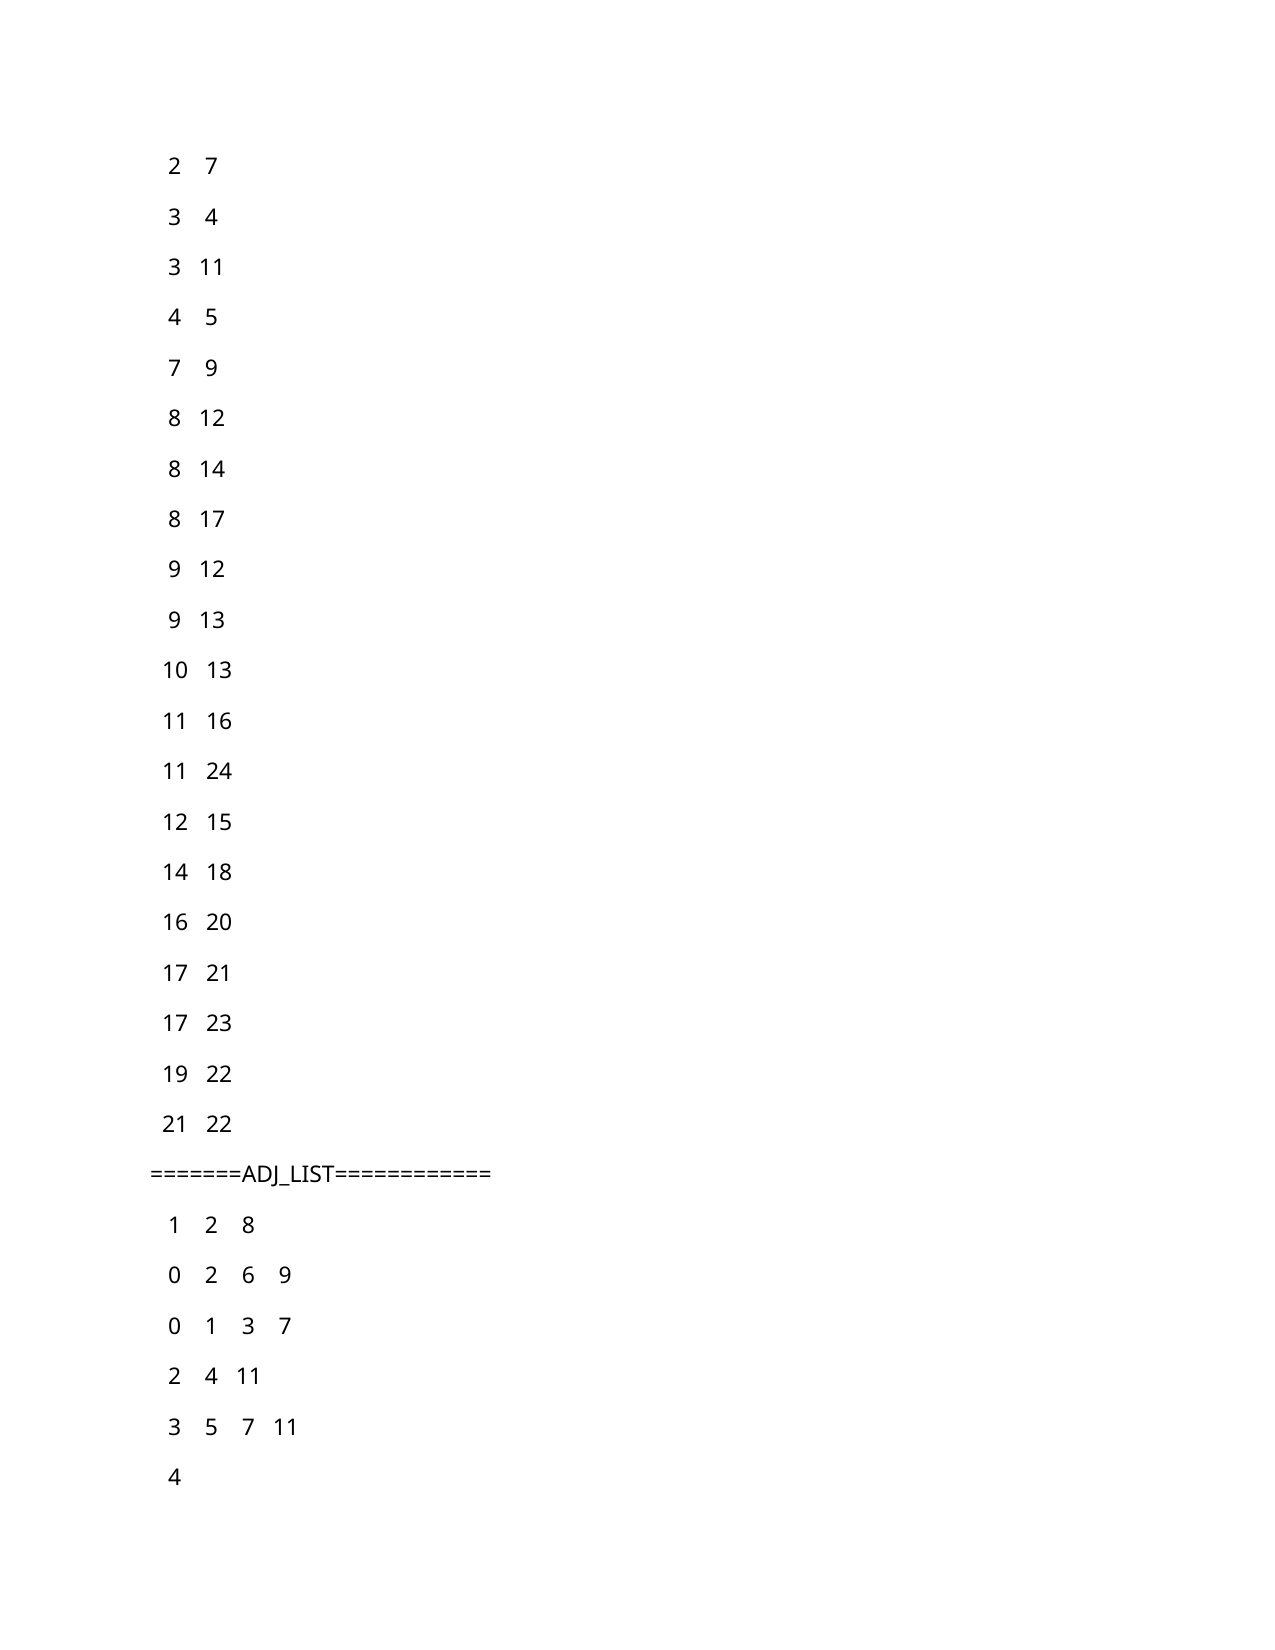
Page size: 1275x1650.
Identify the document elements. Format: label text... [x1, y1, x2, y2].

text 4 [150, 1461, 1125, 1492]
text 17 23 [150, 1007, 1125, 1038]
text 2 4 11 [150, 1360, 1125, 1391]
text 11 16 [150, 704, 1125, 736]
text 2 7 [150, 150, 1125, 181]
text 3 4 [150, 200, 1125, 232]
text 17 21 [150, 957, 1125, 988]
text 9 13 [150, 604, 1125, 635]
text 3 11 [150, 251, 1125, 282]
text 8 14 [150, 452, 1125, 484]
text 12 15 [150, 805, 1125, 837]
text 8 17 [150, 503, 1125, 534]
text 14 18 [150, 856, 1125, 887]
text 7 9 [150, 352, 1125, 383]
text 0 2 6 9 [150, 1259, 1125, 1290]
text 0 1 3 7 [150, 1309, 1125, 1341]
text 4 5 [150, 301, 1125, 332]
text 9 12 [150, 553, 1125, 584]
text 3 5 7 11 [150, 1410, 1125, 1442]
text 19 22 [150, 1057, 1125, 1089]
text 1 2 8 [150, 1209, 1125, 1240]
text 21 22 [150, 1108, 1125, 1139]
text 16 20 [150, 906, 1125, 937]
text =======ADJ_LIST============ [150, 1158, 1125, 1189]
text 10 13 [150, 654, 1125, 685]
text 8 12 [150, 402, 1125, 433]
text 11 24 [150, 755, 1125, 786]
